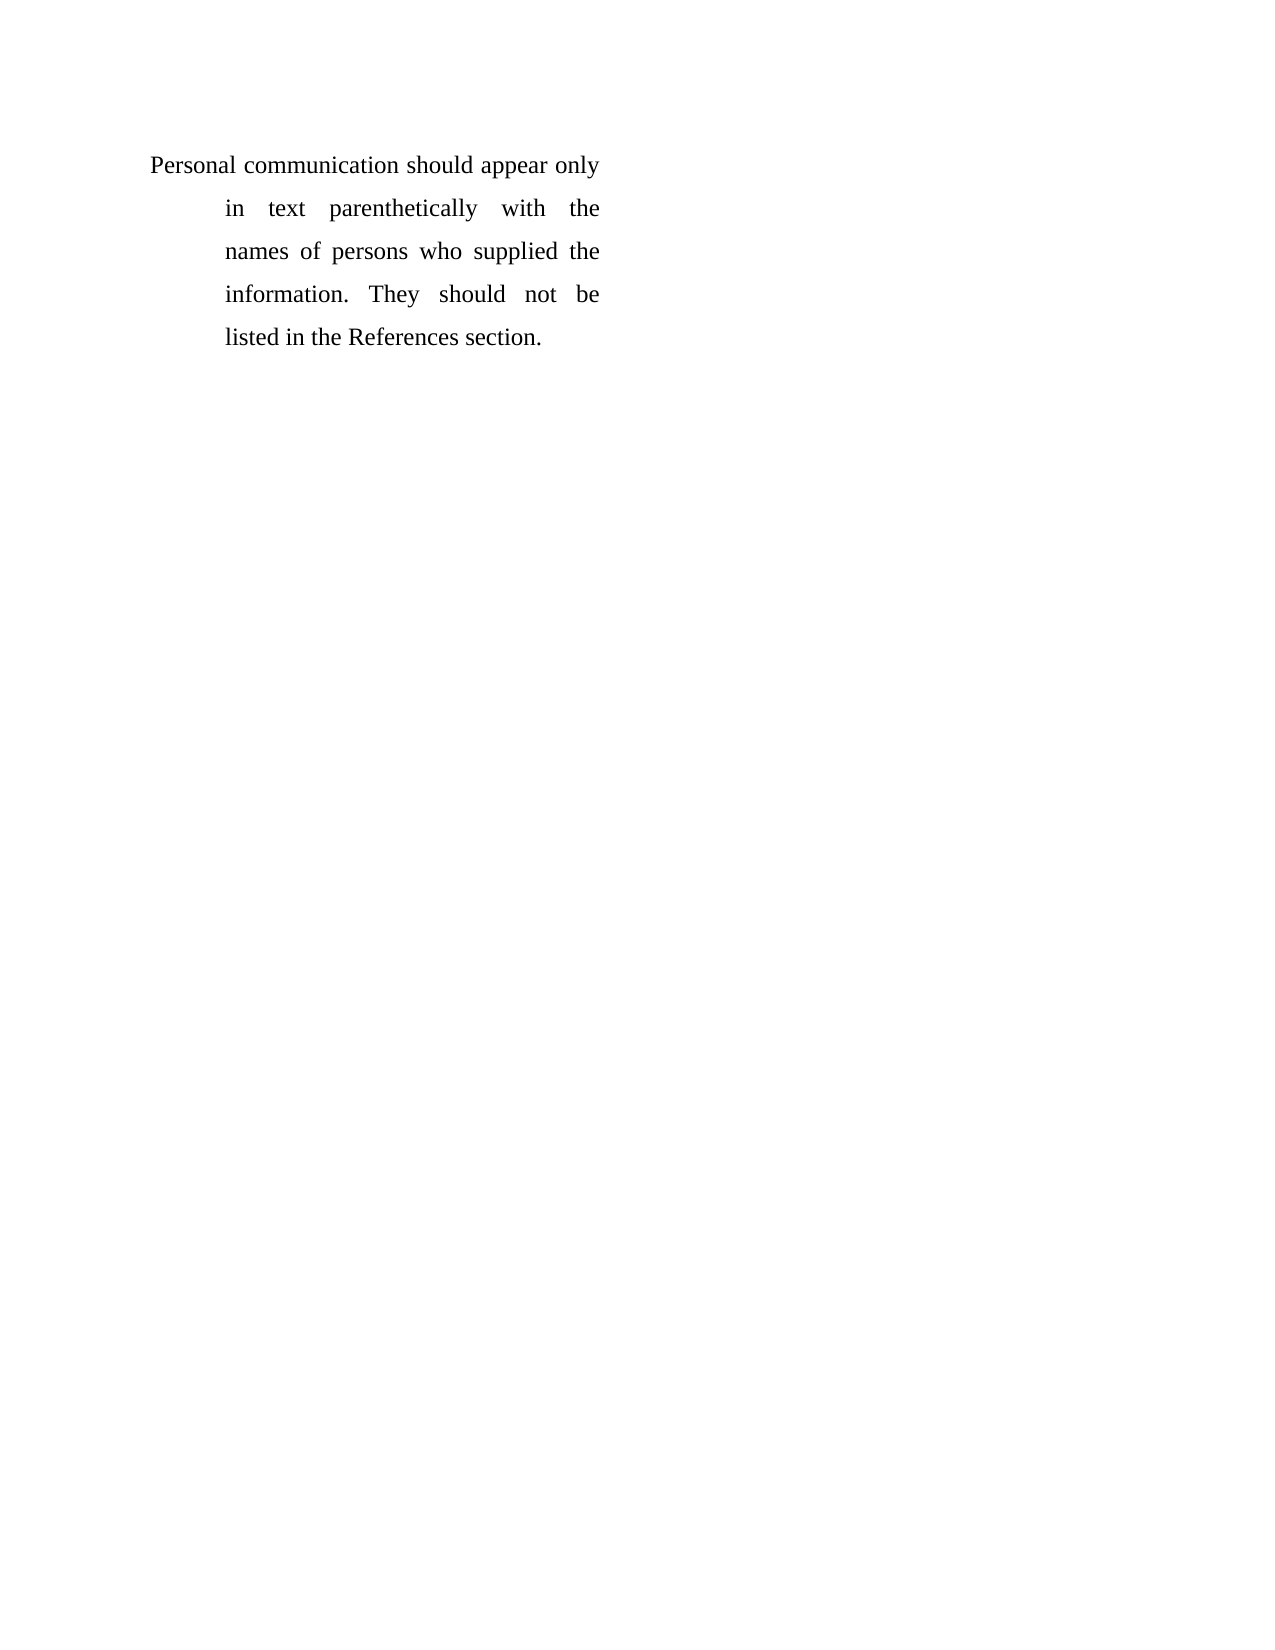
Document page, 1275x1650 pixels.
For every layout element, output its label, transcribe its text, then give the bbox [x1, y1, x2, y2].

text Personal communication should appear only in text parenthetically with the names of persons who supplied the information. They should not be listed in the References section. [150, 150, 600, 351]
